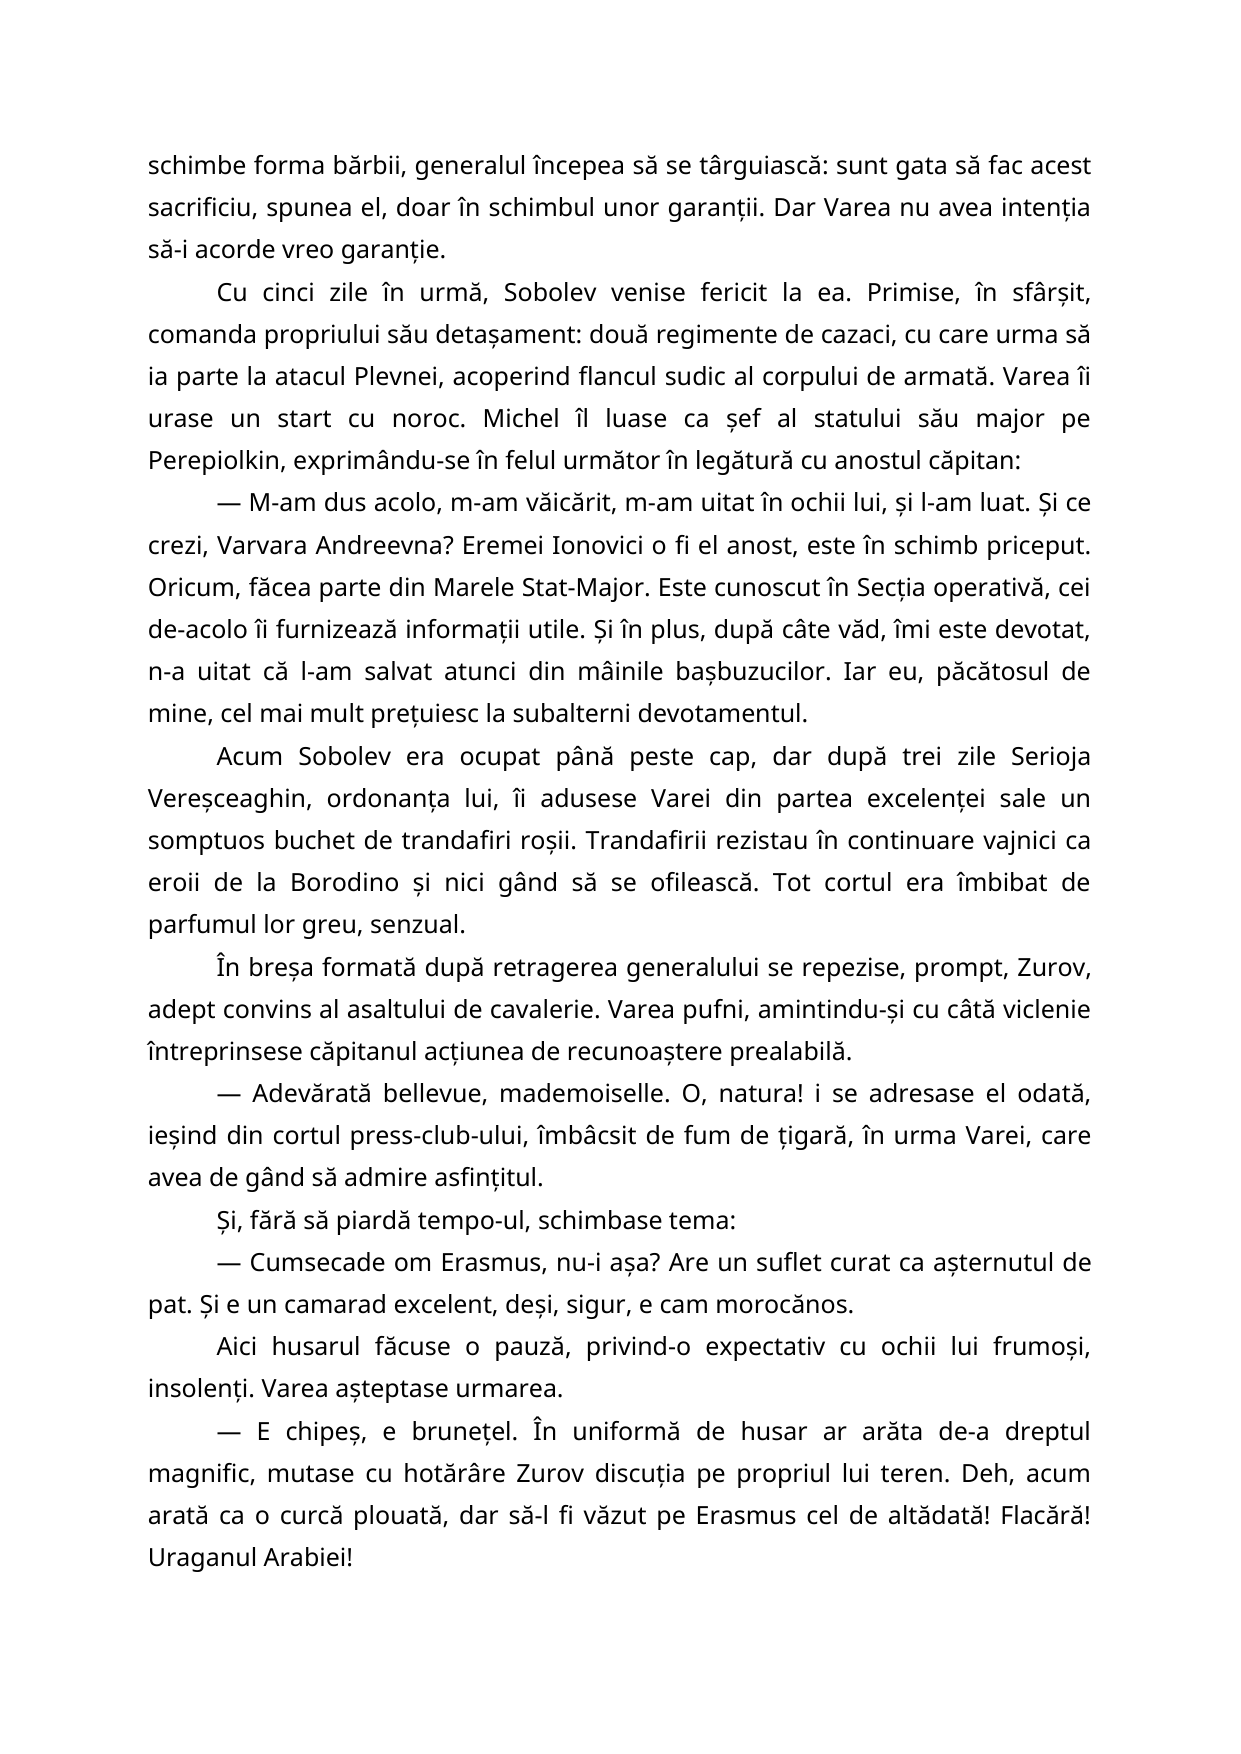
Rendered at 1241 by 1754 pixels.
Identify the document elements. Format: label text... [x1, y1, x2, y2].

text În breşa formată după retragerea generalului se repezise, prompt, Zurov, adept convins al asaltului de cavalerie. Varea pufni, amintindu-şi cu câtă viclenie întreprinsese căpitanul acţiunea de recunoaştere prealabilă. [148, 949, 1093, 1068]
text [148, 148, 1093, 266]
text — Adevărată bellevue, mademoiselle. O, natura! i se adresase el odată, ieşind din cortul press-club-ului, îmbâcsit de fum de ţigară, în urma Varei, care avea de gând să admire asfinţitul. [148, 1076, 1093, 1194]
text — M-am dus acolo, m-am văicărit, m-am uitat în ochii lui, şi l-am luat. Şi ce crezi, Varvara Andreevna? Eremei Ionovici o fi el anost, este în schimb priceput. Oricum, făcea parte din Marele Stat-Major. Este cunoscut în Secţia operativă, cei de-acolo îi furnizează informaţii utile. Şi în plus, după câte văd, îmi este devotat, n-a uitat că l-am salvat atunci din mâinile başbuzucilor. Iar eu, păcătosul de mine, cel mai mult preţuiesc la subalterni devotamentul. [148, 485, 1093, 730]
text Şi, fără să piardă tempo-ul, schimbase tema: [148, 1202, 1093, 1236]
text — E chipeş, e bruneţel. În uniformă de husar ar arăta de-a dreptul magnific, mutase cu hotărâre Zurov discuţia pe propriul lui teren. Deh, acum arată ca o curcă plouată, dar să-l fi văzut pe Erasmus cel de altădată! Flacără! Uraganul Arabiei! [148, 1413, 1093, 1574]
text Cu cinci zile în urmă, Sobolev venise fericit la ea. Primise, în sfârşit, comanda propriului său detaşament: două regimente de cazaci, cu care urma să ia parte la atacul Plevnei, acoperind flancul sudic al corpului de armată. Varea îi urase un start cu noroc. Michel îl luase ca şef al statului său major pe Perepiolkin, exprimându-se în felul următor în legătură cu anostul căpitan: [148, 274, 1093, 477]
text Acum Sobolev era ocupat până peste cap, dar după trei zile Serioja Vereşceaghin, ordonanţa lui, îi adusese Varei din partea excelenţei sale un somptuos buchet de trandafiri roşii. Trandafirii rezistau în continuare vajnici ca eroii de la Borodino şi nici gând să se ofilească. Tot cortul era îmbibat de parfumul lor greu, senzual. [148, 738, 1093, 941]
text — Cumsecade om Erasmus, nu-i aşa? Are un suflet curat ca aşternutul de pat. Şi e un camarad excelent, deşi, sigur, e cam morocănos. [148, 1244, 1093, 1321]
text Aici husarul făcuse o pauză, privind-o expectativ cu ochii lui frumoşi, insolenţi. Varea aşteptase urmarea. [148, 1329, 1093, 1405]
